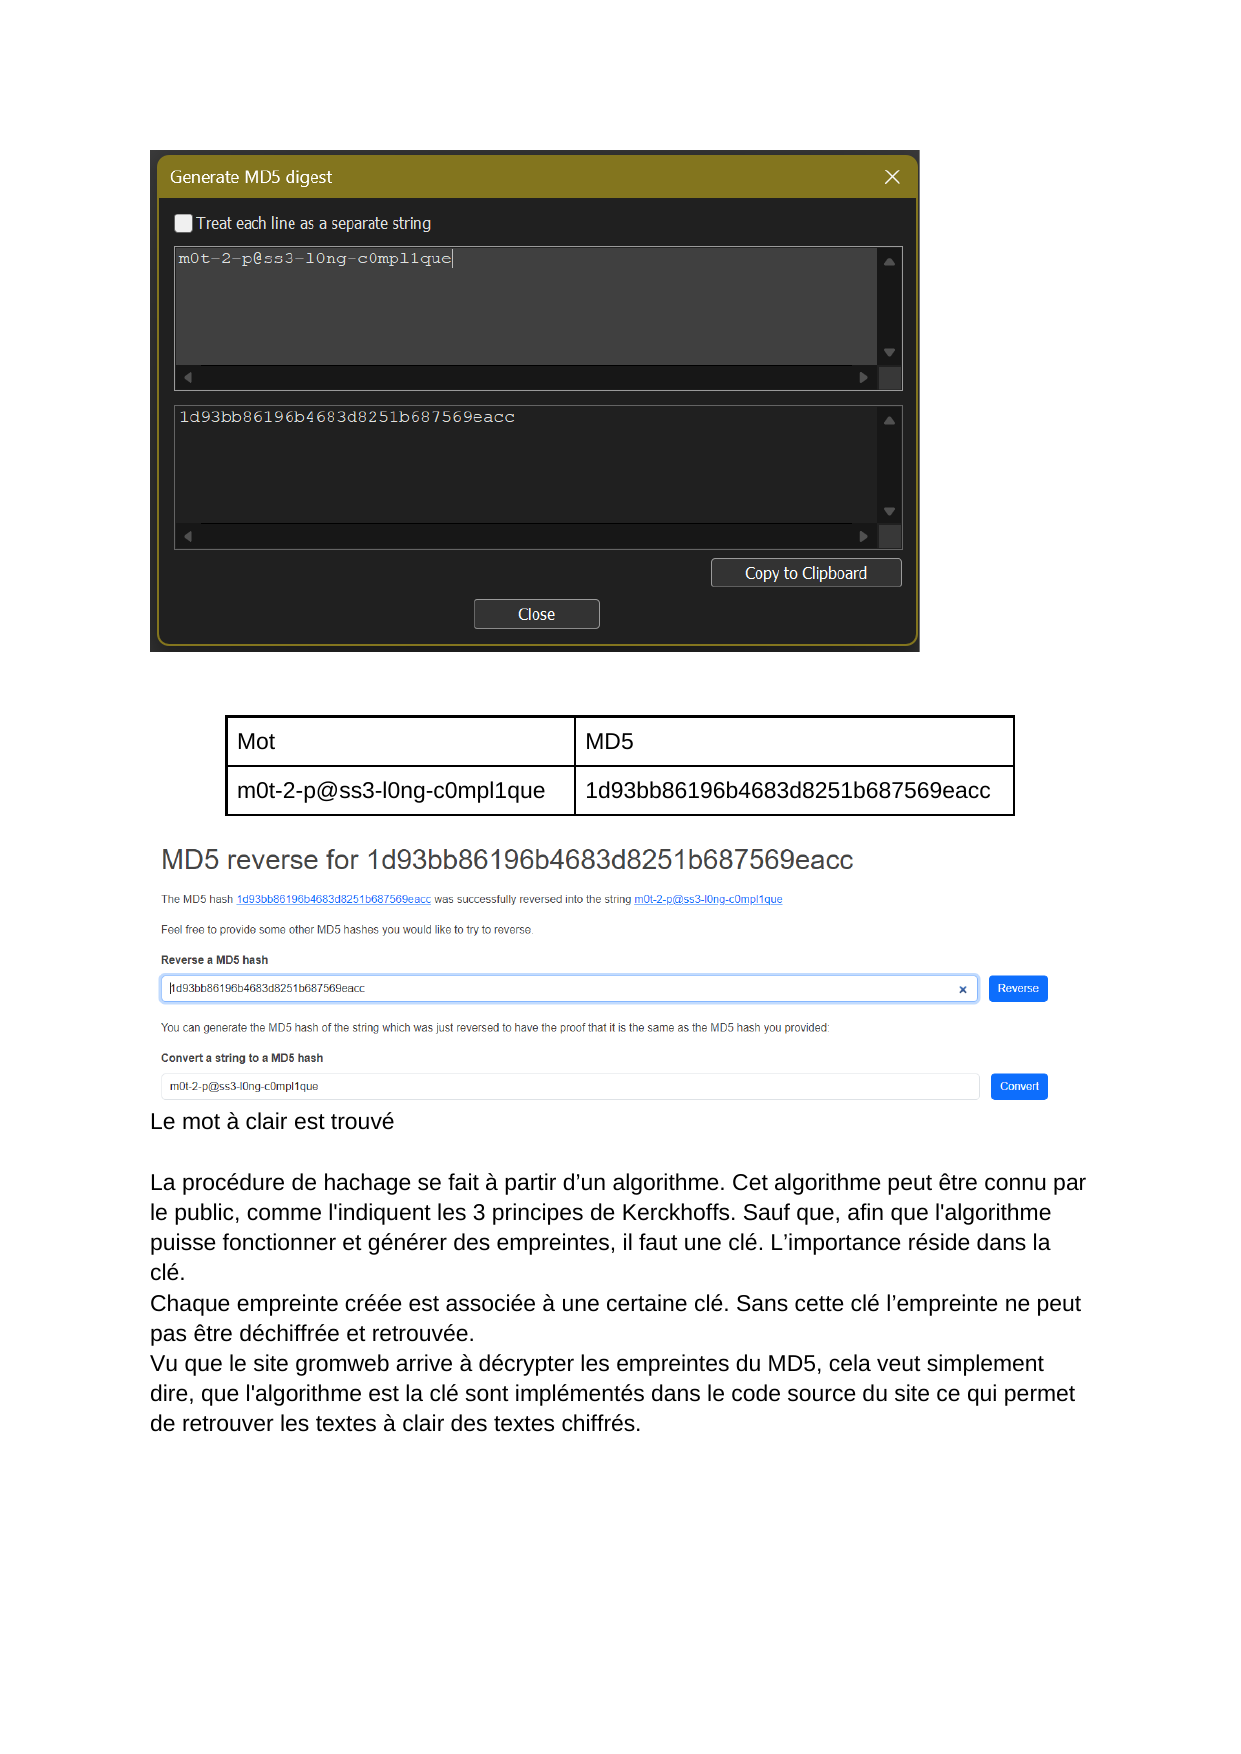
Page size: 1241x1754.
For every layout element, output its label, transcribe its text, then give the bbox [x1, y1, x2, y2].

table_cell 1d93bb86196b4683d8251b687569eacc [576, 767, 1013, 814]
table_cell m0t-2-p@ss3-l0ng-c0mpl1que [228, 767, 574, 814]
picture [150, 150, 920, 652]
text Le mot à clair est trouvé [150, 1108, 1090, 1135]
table_header MD5 [576, 718, 1013, 765]
table_header Mot [228, 718, 574, 765]
text Chaque empreinte créée est associée à une certaine clé. Sans cette clé l’empreinte ne peut pas être déchiffrée et retrouvée. [150, 1289, 1090, 1346]
picture [150, 846, 1056, 1105]
text La procédure de hachage se fait à partir d’un algorithme. Cet algorithme peut être connu par le public, comme l'indiquent les 3 principes de Kerckhoffs. Sauf que, afin que l'algorithme puisse fonctionner et générer des empreintes, il faut une clé. L’importance réside dans la clé. [150, 1169, 1090, 1286]
text Vu que le site gromweb arrive à décrypter les empreintes du MD5, cela veut simplement dire, que l'algorithme est la clé sont implémentés dans le code source du site ce qui permet de retrouver les textes à clair des textes chiffrés. [150, 1350, 1090, 1437]
